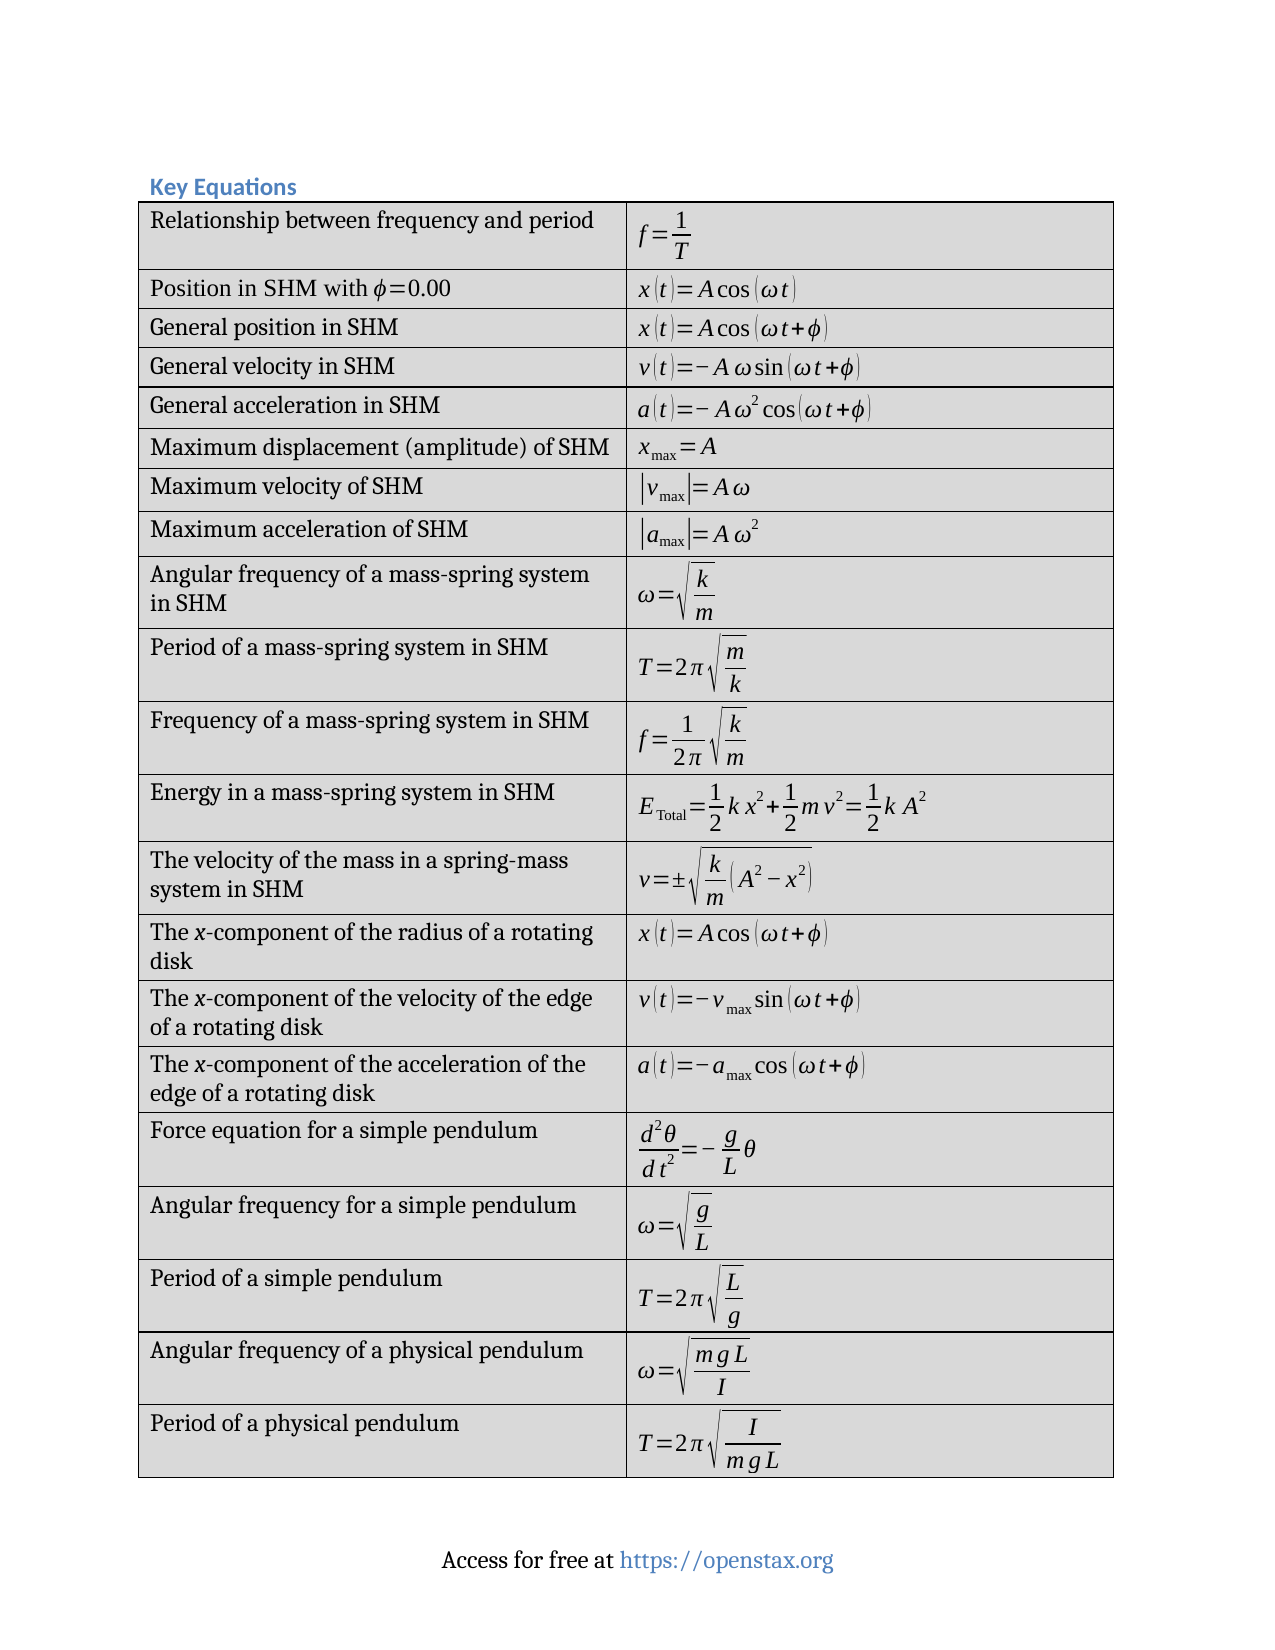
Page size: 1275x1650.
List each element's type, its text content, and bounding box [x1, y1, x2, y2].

table_cell [627, 915, 1113, 979]
table_cell The x-component of the velocity of the edge of a rotating disk [139, 981, 626, 1046]
table_cell Angular frequency of a mass-spring system in SHM [139, 557, 626, 628]
table_cell Energy in a mass-spring system in SHM [139, 775, 626, 841]
table_cell General position in SHM [139, 309, 626, 347]
table_cell Maximum displacement (amplitude) of SHM [139, 429, 626, 467]
table_cell Maximum velocity of SHM [139, 469, 626, 511]
table_cell The x-component of the acceleration of the edge of a rotating disk [139, 1047, 626, 1112]
table_cell [627, 1405, 1113, 1477]
table_cell [627, 702, 1113, 773]
table_cell [627, 629, 1113, 701]
table_header [627, 203, 1113, 269]
table_cell Period of a mass-spring system in SHM [139, 629, 626, 701]
table_cell [627, 1113, 1113, 1186]
table_cell [627, 429, 1113, 467]
table_cell Frequency of a mass-spring system in SHM [139, 702, 626, 773]
table_cell Period of a physical pendulum [139, 1405, 626, 1477]
table_cell [627, 348, 1113, 386]
table_cell The x-component of the radius of a rotating disk [139, 915, 626, 979]
table_cell General acceleration in SHM [139, 388, 626, 428]
table_cell [627, 1333, 1113, 1404]
table_cell Force equation for a simple pendulum [139, 1113, 626, 1186]
table_cell [627, 309, 1113, 347]
subtitle Key Equations [150, 171, 1125, 201]
table_cell [627, 469, 1113, 511]
table_cell [627, 842, 1113, 913]
table_cell [627, 1047, 1113, 1112]
table_cell The velocity of the mass in a spring-mass system in SHM [139, 842, 626, 913]
table_cell Angular frequency for a simple pendulum [139, 1187, 626, 1259]
table_cell General velocity in SHM [139, 348, 626, 386]
table_cell [627, 1260, 1113, 1331]
table_cell [139, 270, 626, 308]
table_cell [627, 981, 1113, 1046]
table_cell Period of a simple pendulum [139, 1260, 626, 1331]
table_cell [627, 388, 1113, 428]
table_cell [627, 1187, 1113, 1259]
table_cell [627, 270, 1113, 308]
table_cell [627, 557, 1113, 628]
table_cell Maximum acceleration of SHM [139, 512, 626, 556]
table_cell Angular frequency of a physical pendulum [139, 1333, 626, 1404]
table_cell [627, 512, 1113, 556]
table_cell [627, 775, 1113, 841]
table_header Relationship between frequency and period [139, 203, 626, 269]
